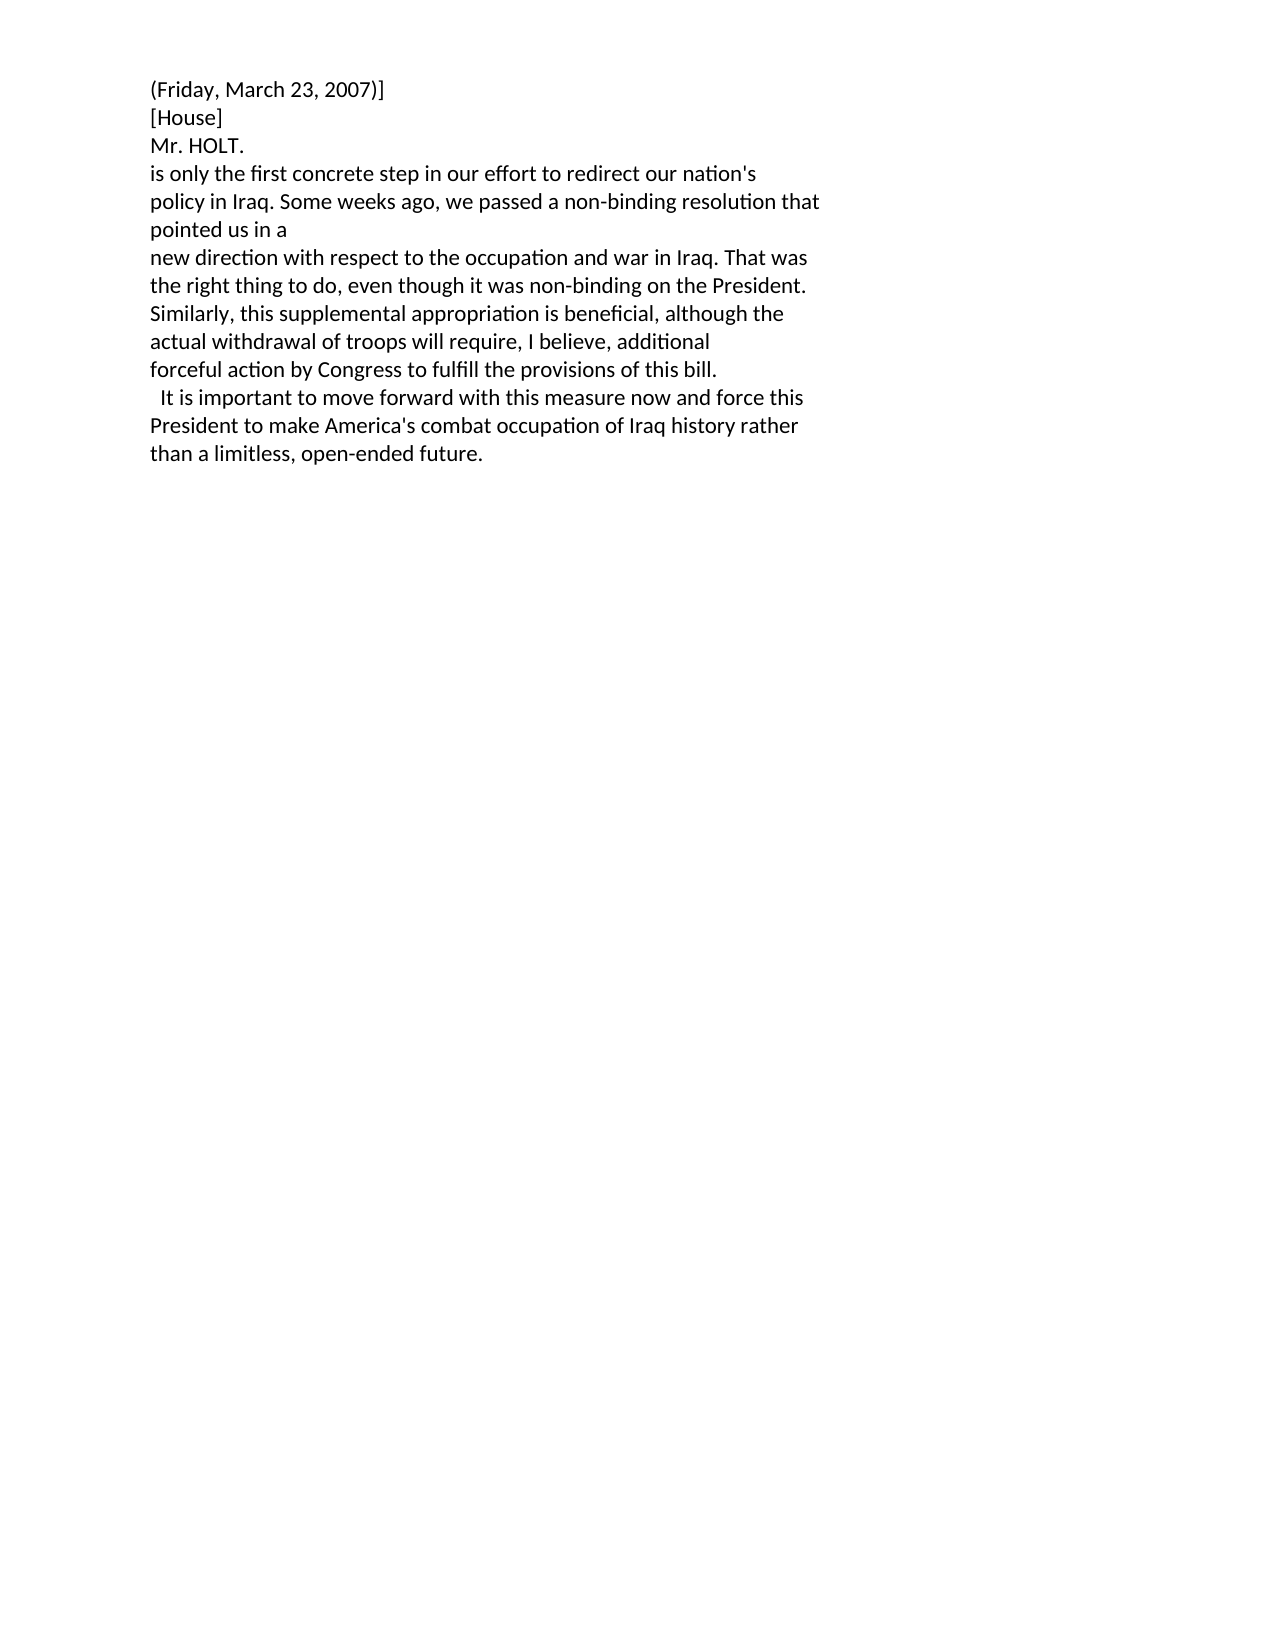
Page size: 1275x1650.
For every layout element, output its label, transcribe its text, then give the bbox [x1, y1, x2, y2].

text the right thing to do, even though it was non-binding on the President. [150, 271, 1125, 299]
text policy in Iraq. Some weeks ago, we passed a non-binding resolution that [150, 187, 1125, 215]
text than a limitless, open-ended future. [150, 439, 1125, 467]
text Similarly, this supplemental appropriation is beneficial, although the [150, 299, 1125, 327]
text is only the first concrete step in our effort to redirect our nation's [150, 159, 1125, 187]
text President to make America's combat occupation of Iraq history rather [150, 411, 1125, 439]
text forceful action by Congress to fulfill the provisions of this bill. [150, 355, 1125, 383]
text new direction with respect to the occupation and war in Iraq. That was [150, 243, 1125, 271]
text actual withdrawal of troops will require, I believe, additional [150, 327, 1125, 355]
text pointed us in a [150, 215, 1125, 243]
text It is important to move forward with this measure now and force this [150, 383, 1125, 411]
